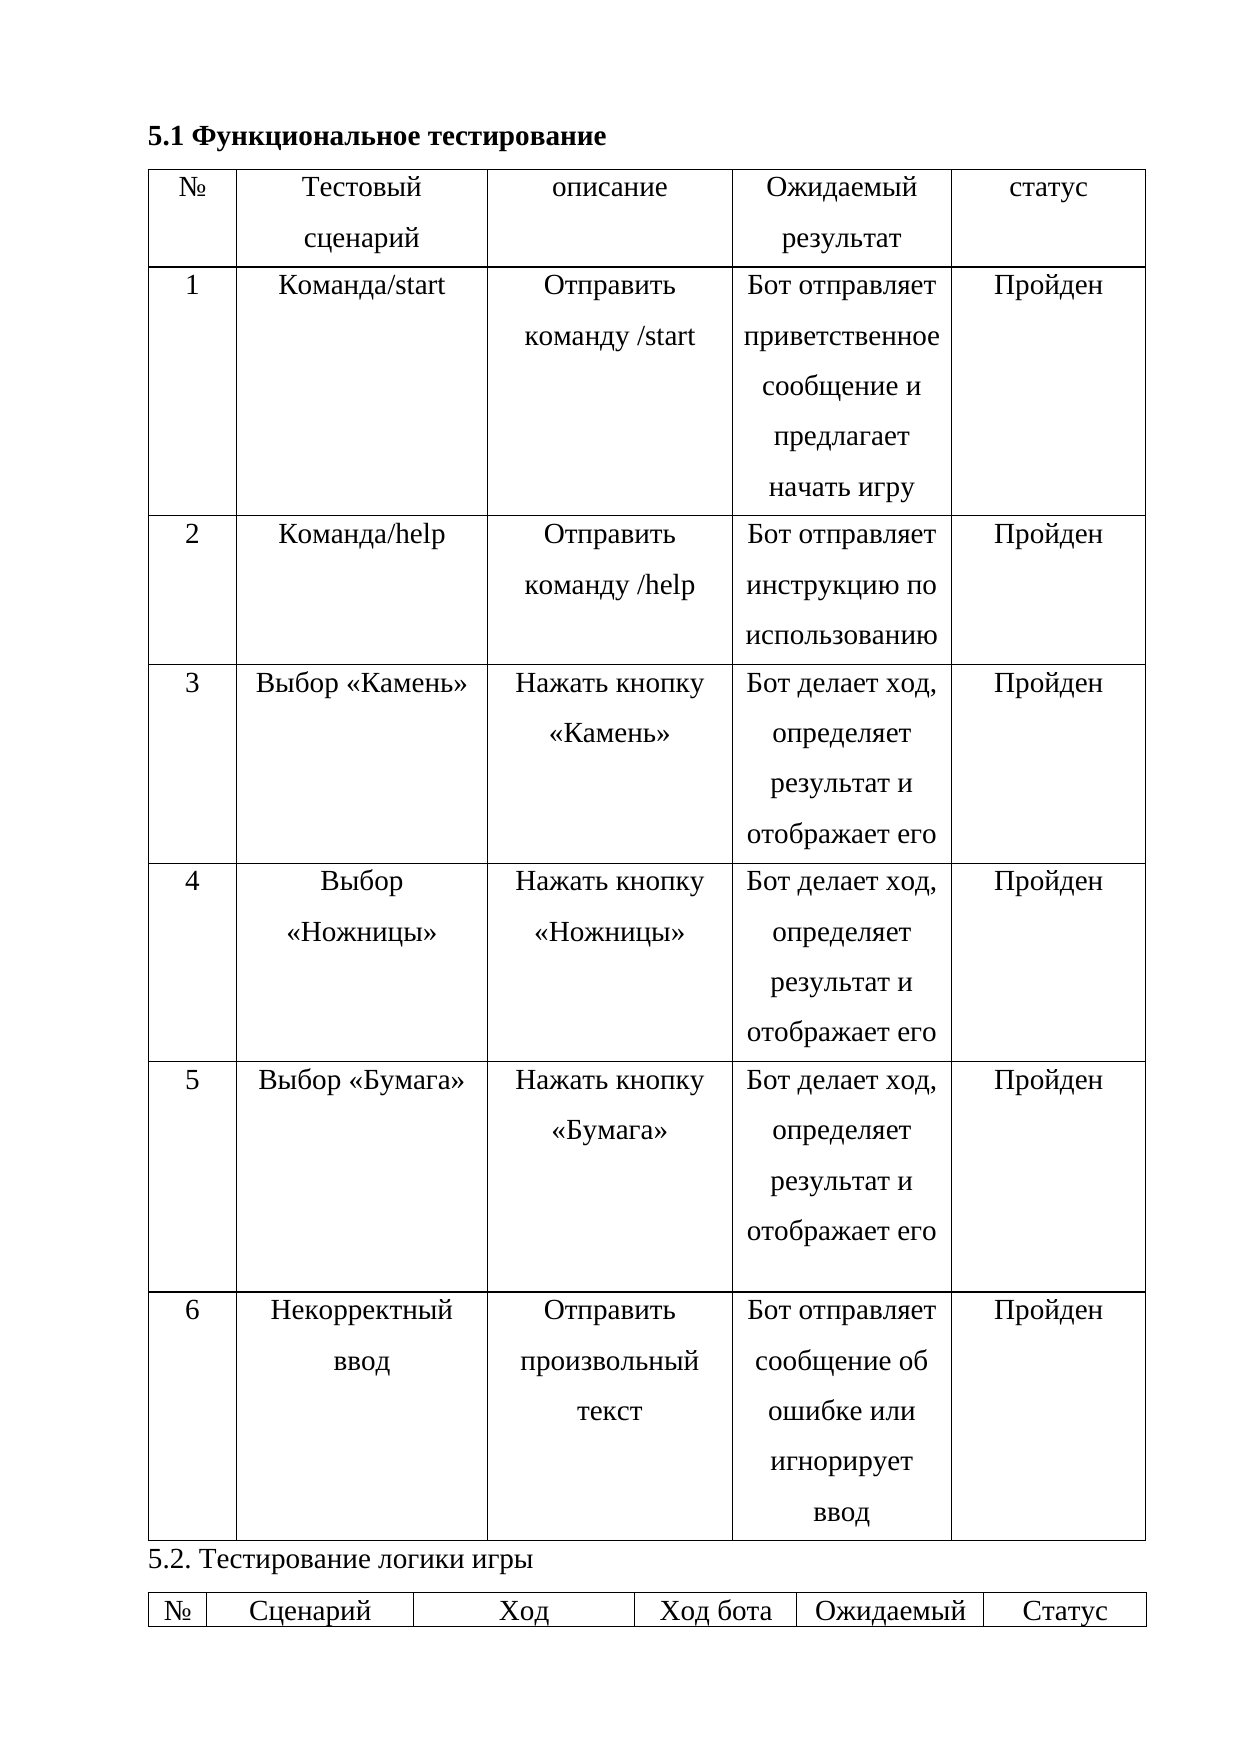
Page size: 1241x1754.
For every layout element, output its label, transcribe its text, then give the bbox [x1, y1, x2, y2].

table_cell Отправить произвольный текст [488, 1293, 732, 1540]
table_header Статус [984, 1593, 1146, 1626]
table_cell 5 [149, 1062, 236, 1291]
table_cell Выбор «Бумага» [237, 1062, 487, 1291]
table_header Ожидаемый результат [733, 170, 951, 266]
table_header № [149, 1593, 206, 1626]
table_header № [149, 170, 236, 266]
table_cell Бот отправляет приветственное сообщение и предлагает начать игру [733, 268, 951, 515]
table_cell Бот отправляет сообщение об ошибке или игнорирует ввод [733, 1293, 951, 1540]
table_cell Бот делает ход, определяет результат и отображает его [733, 864, 951, 1061]
table_cell Отправить команду /start [488, 268, 732, 515]
table_cell Бот делает ход, определяет результат и отображает его [733, 665, 951, 862]
table_cell 2 [149, 516, 236, 664]
list 5.2. Тестирование логики игры [148, 1541, 1152, 1575]
table_cell 6 [149, 1293, 236, 1540]
table_cell Пройден [952, 665, 1145, 862]
table_header Ход бота [635, 1593, 796, 1626]
table_cell Бот делает ход, определяет результат и отображает его [733, 1062, 951, 1291]
table_cell Команда/help [237, 516, 487, 664]
list 5.1 Функциональное тестирование [148, 118, 1152, 152]
table_cell Пройден [952, 268, 1145, 515]
table_cell Некорректный ввод [237, 1293, 487, 1540]
table_cell Нажать кнопку «Ножницы» [488, 864, 732, 1061]
table_cell 4 [149, 864, 236, 1061]
table_cell Выбор «Камень» [237, 665, 487, 862]
table_header Сценарий [207, 1593, 413, 1626]
table_cell Отправить команду /help [488, 516, 732, 664]
table_header Тестовый сценарий [237, 170, 487, 266]
table_cell Пройден [952, 1293, 1145, 1540]
table_header описание [488, 170, 732, 266]
table_header Ход пользователя [414, 1593, 634, 1626]
table_header Ожидаемый результат [797, 1593, 983, 1626]
table_cell Команда/start [237, 268, 487, 515]
table_cell Пройден [952, 1062, 1145, 1291]
table_cell 3 [149, 665, 236, 862]
table_cell Нажать кнопку «Камень» [488, 665, 732, 862]
table_cell Пройден [952, 516, 1145, 664]
table_cell Пройден [952, 864, 1145, 1061]
table_cell Нажать кнопку «Бумага» [488, 1062, 732, 1291]
table_cell Бот отправляет инструкцию по использованию [733, 516, 951, 664]
table_cell Выбор «Ножницы» [237, 864, 487, 1061]
table_cell 1 [149, 268, 236, 515]
table_header статус [952, 170, 1145, 266]
